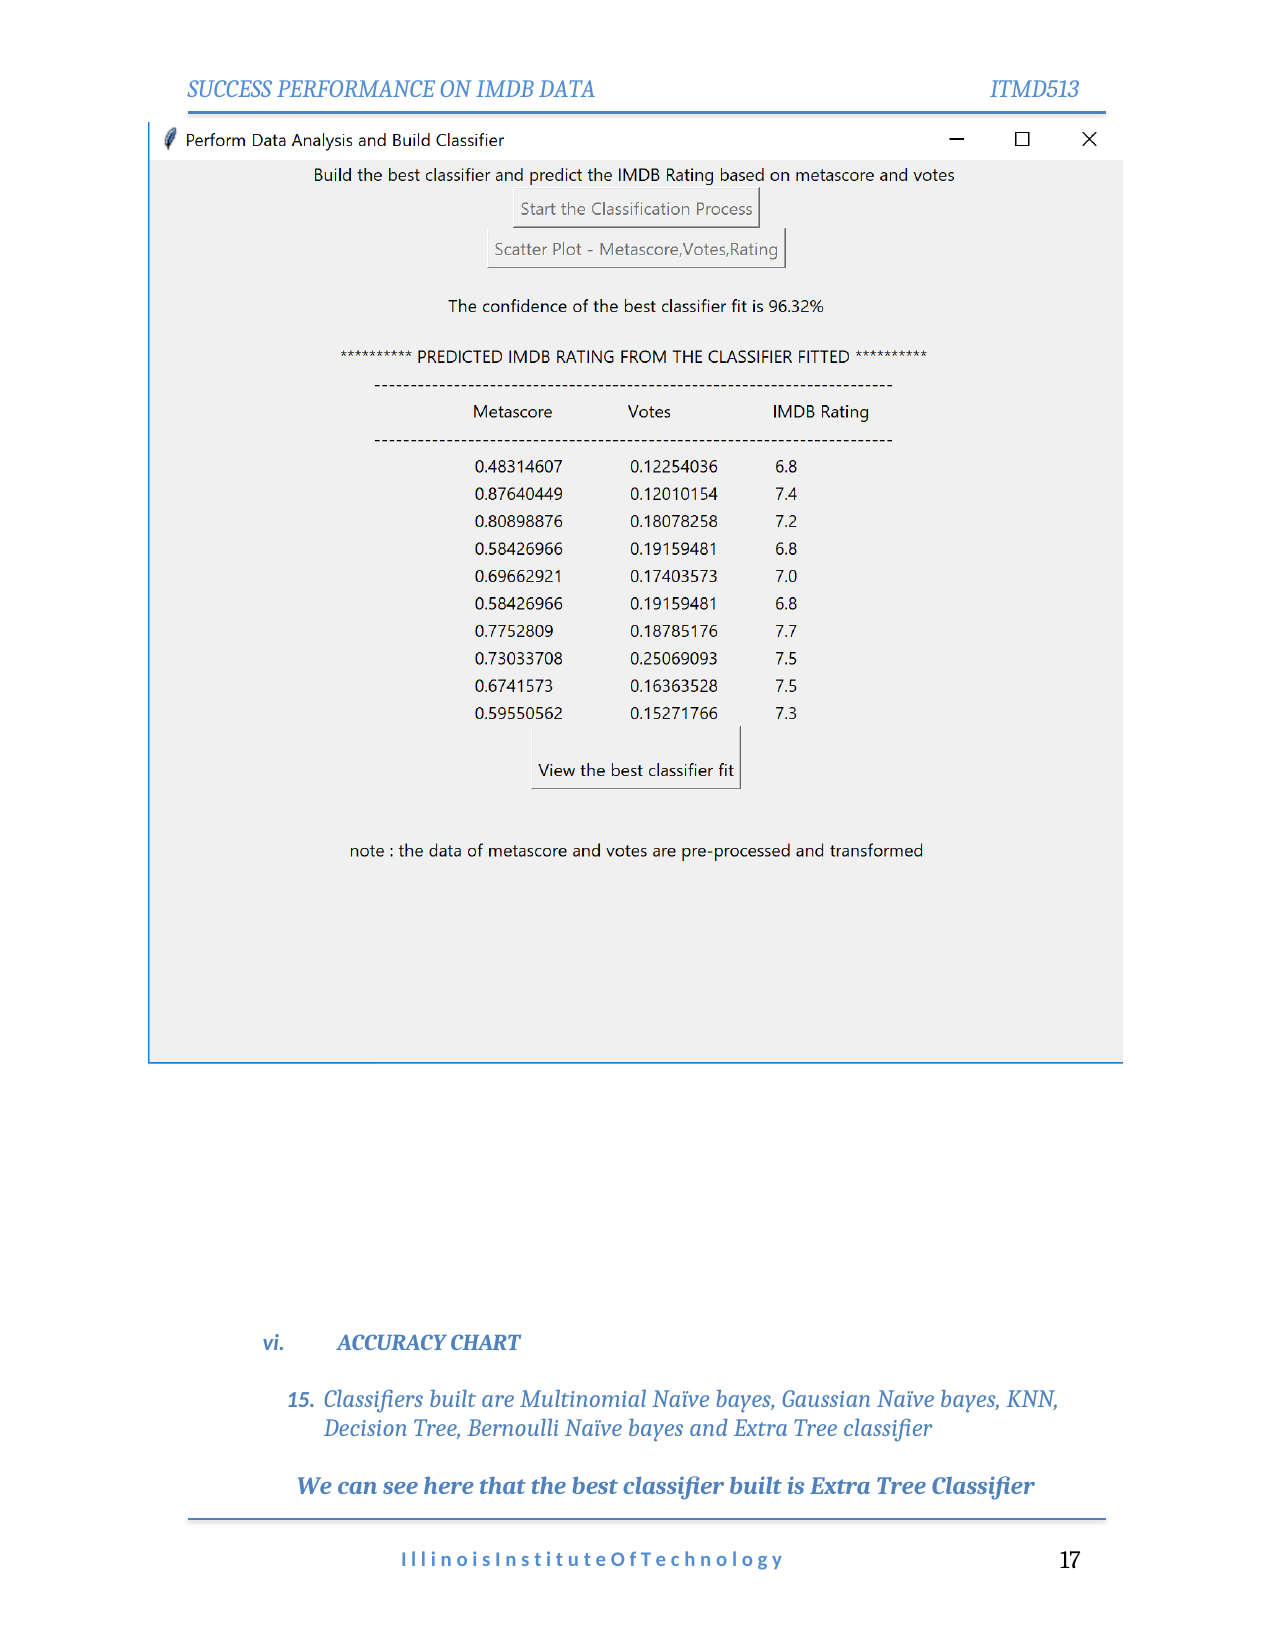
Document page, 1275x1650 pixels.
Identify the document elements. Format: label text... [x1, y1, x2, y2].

text We can see here that the best classifier built is Extra Tree Classifier [148, 1472, 1087, 1501]
picture [180, 1513, 1114, 1530]
list ACCURACY CHART [262, 1327, 1262, 1356]
list Classifiers built are Multinomial Naïve bayes, Gaussian Naïve bayes, KNN, Decision Tree, Bernoulli Naïve bayes and Extra Tree classifier [286, 1385, 1087, 1443]
picture [147, 107, 1123, 1064]
